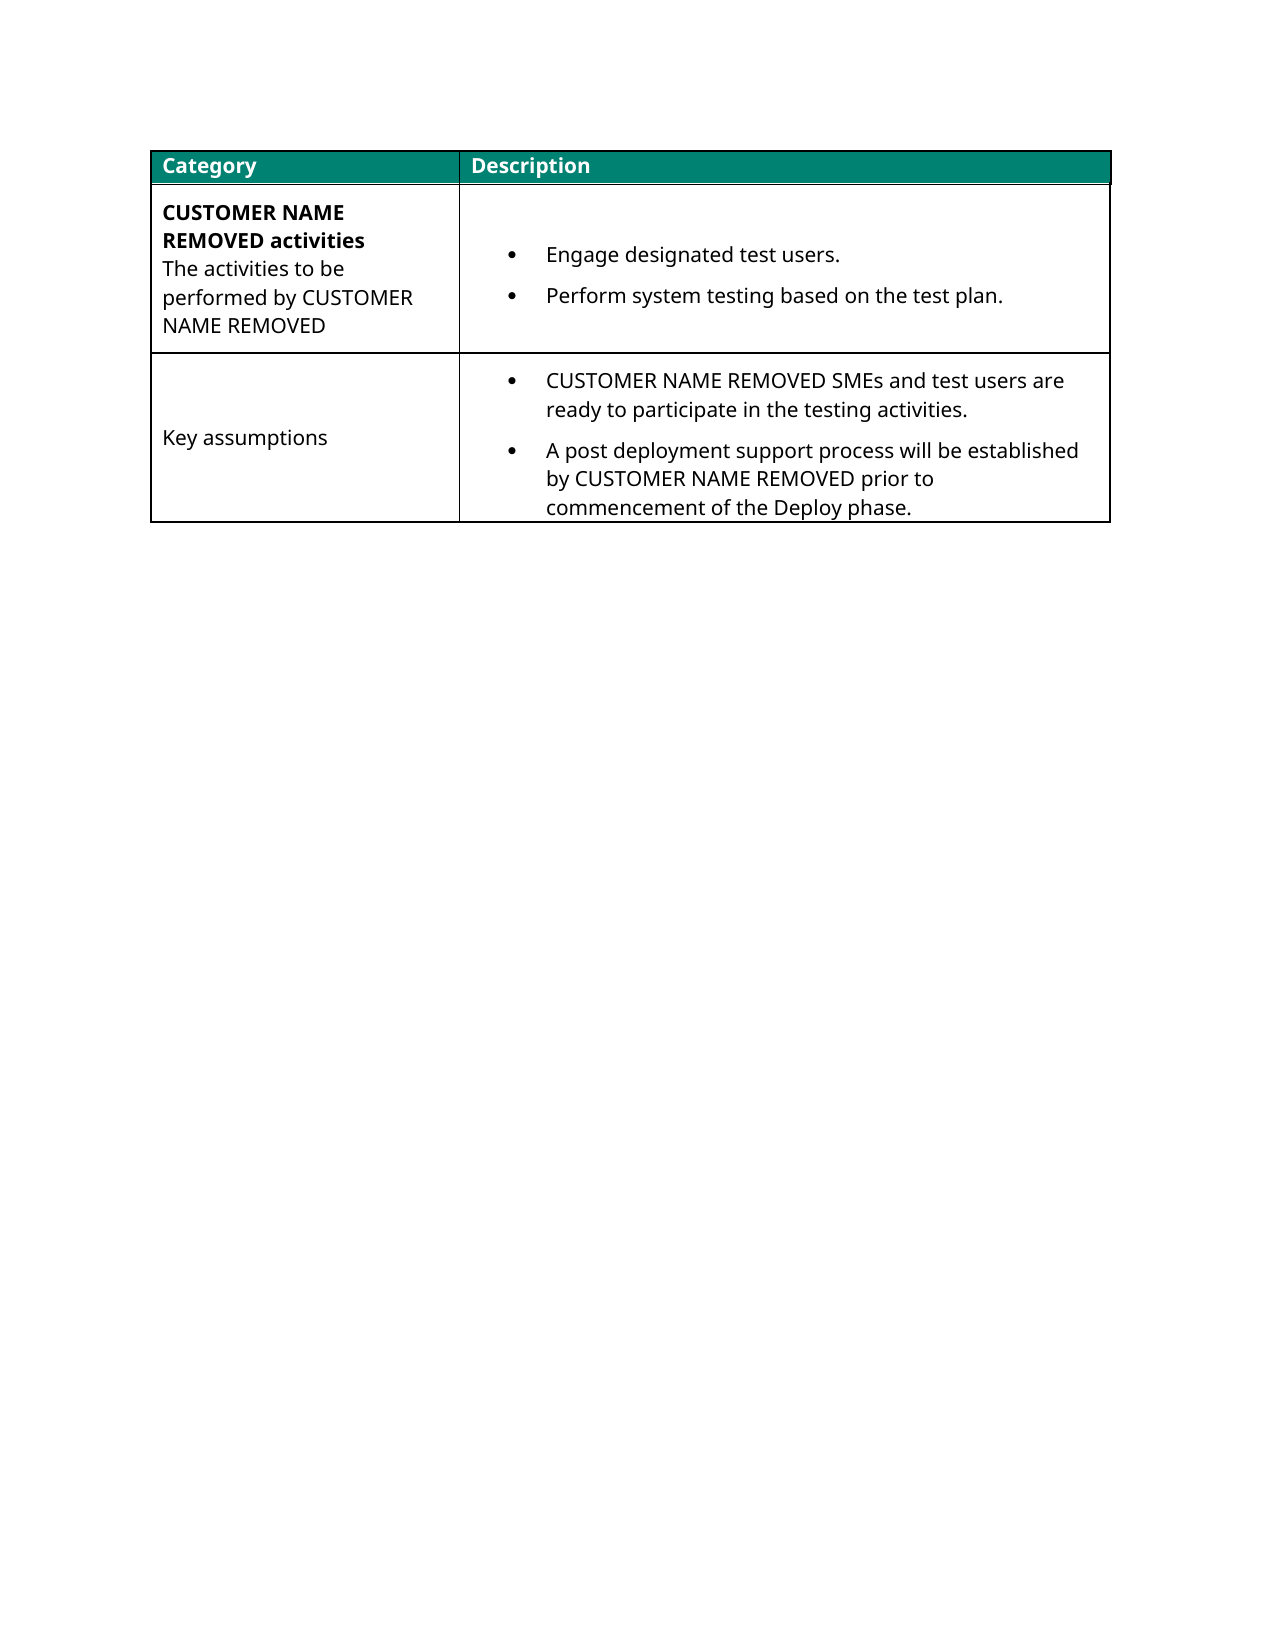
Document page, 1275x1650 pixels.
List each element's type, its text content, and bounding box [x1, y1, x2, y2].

table_cell CUSTOMER NAME REMOVED activities The activities to be performed by CUSTOMER NAME REMOVED [152, 185, 459, 352]
table_cell Engage designated test users. Perform system testing based on the test plan. [460, 185, 1109, 352]
table_header Description [460, 152, 1110, 183]
table_cell CUSTOMER NAME REMOVED SMEs and test users are ready to participate in the testing activities. A post deployment support process will be established by CUSTOMER NAME REMOVED prior to commencement of the Deploy phase. [460, 354, 1109, 521]
table_cell Key assumptions [152, 354, 459, 521]
table_header Category [152, 152, 459, 183]
